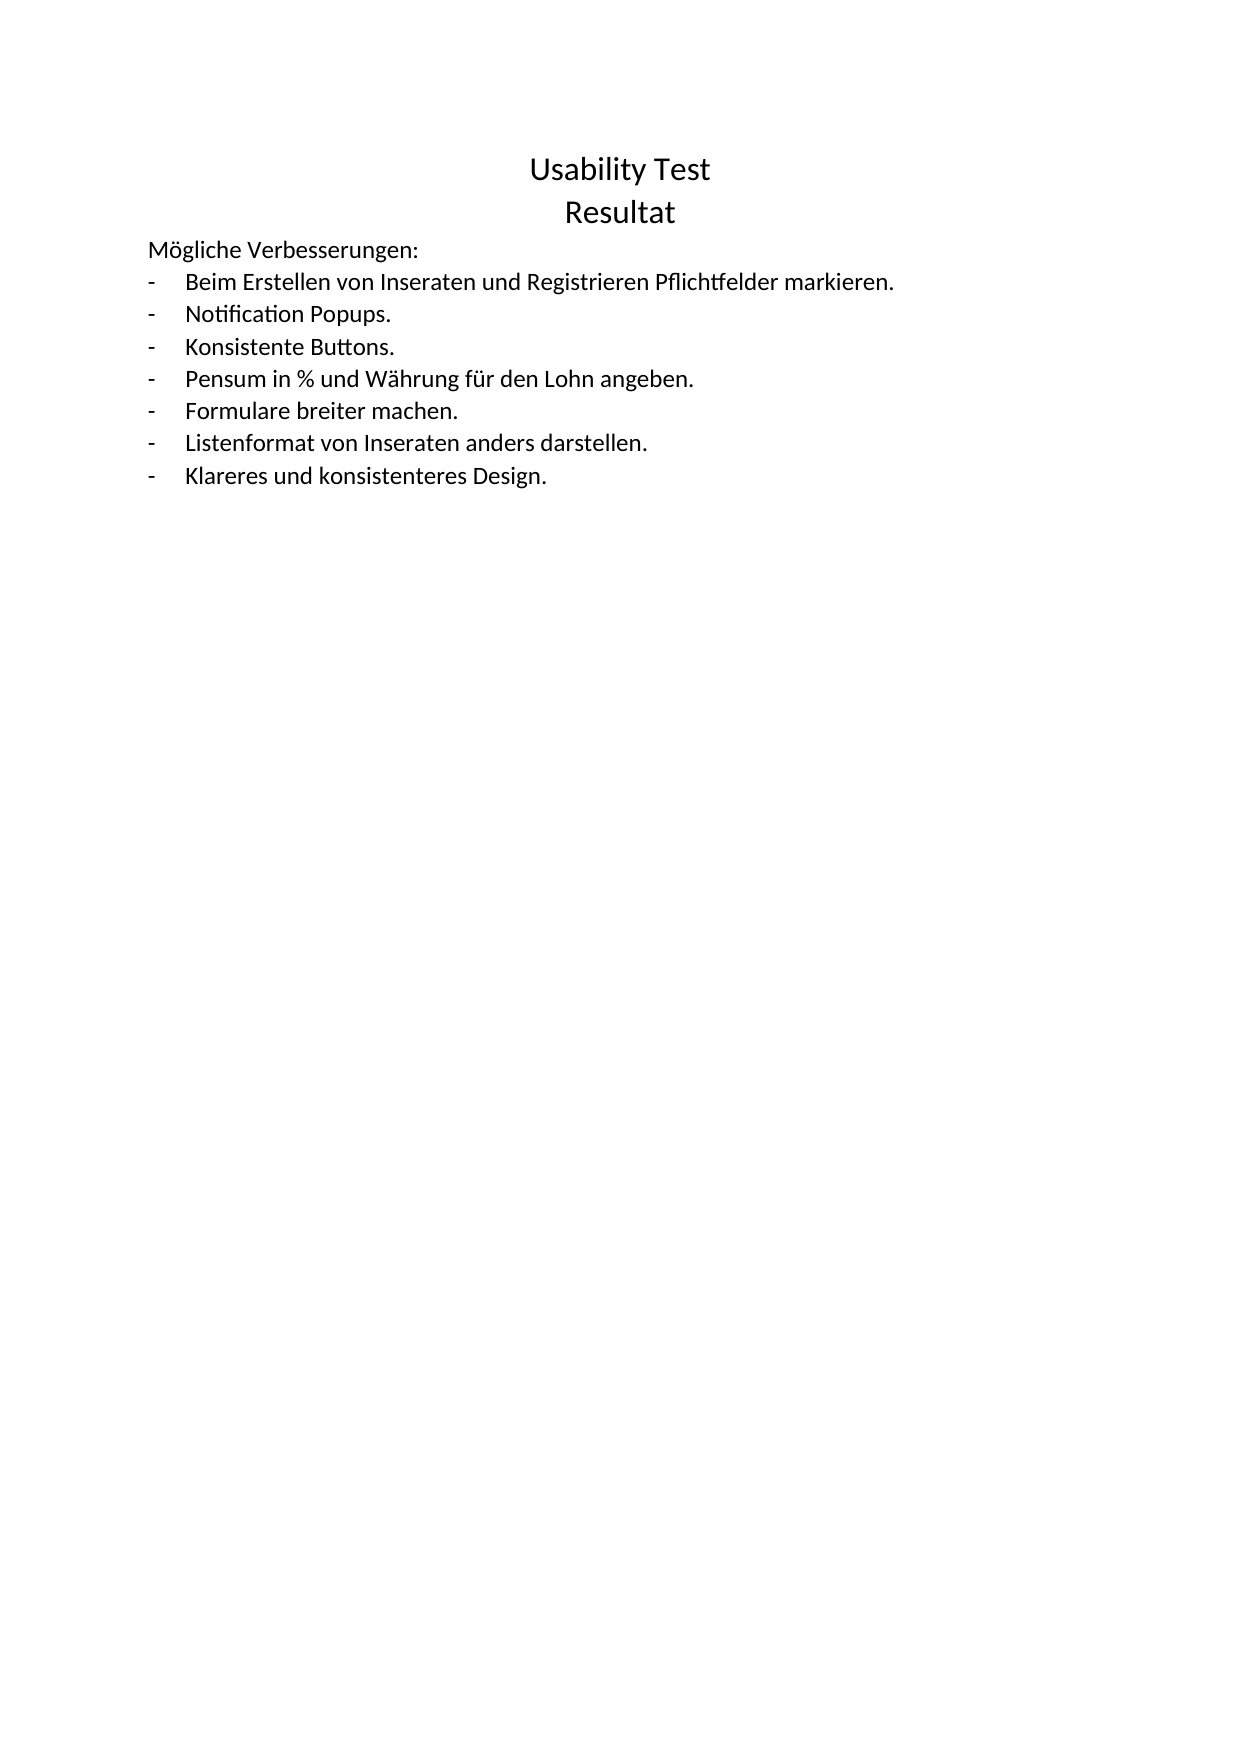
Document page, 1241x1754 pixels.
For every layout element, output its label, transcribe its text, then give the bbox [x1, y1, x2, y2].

text Resultat [148, 191, 1093, 231]
list Konsistente Buttons. [148, 331, 1093, 361]
list Formulare breiter machen. [148, 395, 1093, 426]
list Pensum in % und Währung für den Lohn angeben. [148, 363, 1093, 393]
text Usability Test [148, 148, 1093, 188]
list Listenformat von Inseraten anders darstellen. [148, 428, 1093, 458]
list Notification Popups. [148, 298, 1093, 329]
text Mögliche Verbesserungen: [148, 234, 1093, 264]
list Beim Erstellen von Inseraten und Registrieren Pflichtfelder markieren. [148, 266, 1093, 297]
list Klareres und konsistenteres Design. [148, 460, 1093, 490]
